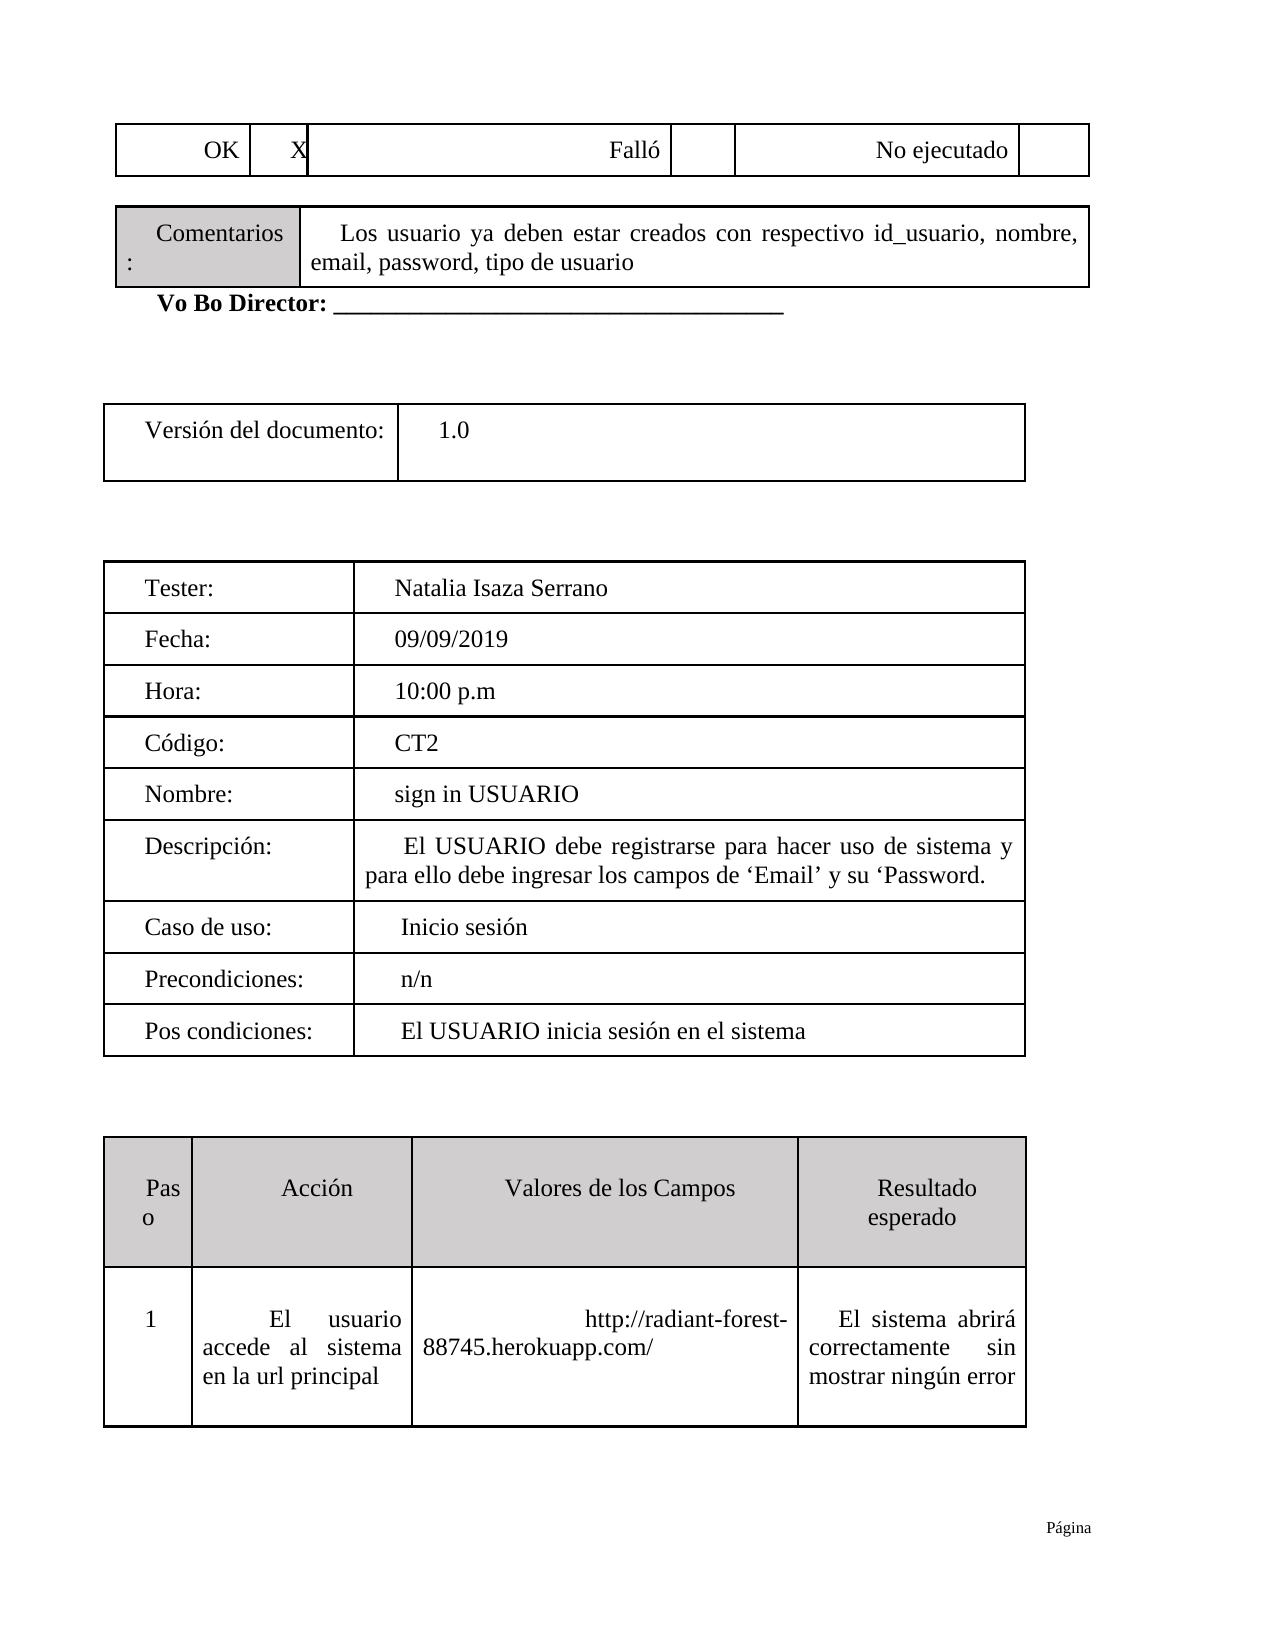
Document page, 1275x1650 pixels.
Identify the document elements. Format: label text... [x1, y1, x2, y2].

table_cell 09/09/2019 [355, 614, 1024, 664]
table_header [672, 125, 734, 174]
table_header Falló [309, 125, 670, 174]
table_header Tester: [105, 563, 353, 612]
table_cell Inicio sesión [355, 902, 1024, 952]
table_cell sign in USUARIO [355, 769, 1024, 819]
table_cell Código: [105, 718, 353, 767]
table_header OK [117, 125, 249, 174]
table_cell El usuario accede al sistema en la url principal [193, 1268, 411, 1425]
table_header [1020, 125, 1088, 174]
table_header Los usuario ya deben estar creados con respectivo id_usuario, nombre, email, password, tipo de usuario [301, 208, 1088, 286]
table_header Acción [193, 1138, 411, 1266]
table_cell CT2 [355, 718, 1024, 767]
table_header Comentarios: [117, 208, 299, 286]
table_header No ejecutado [736, 125, 1018, 174]
table_header Valores de los Campos [413, 1138, 797, 1266]
table_header X [251, 125, 306, 174]
table_cell Hora: [105, 666, 353, 715]
table_cell El sistema abrirá correctamente sin mostrar ningún error [799, 1268, 1025, 1425]
text Vo Bo Director: ____________________________________ [127, 288, 1152, 317]
table_cell El USUARIO debe registrarse para hacer uso de sistema y para ello debe ingresar los campos de ‘Email’ y su ‘Password. [355, 821, 1024, 900]
table_cell Nombre: [105, 769, 353, 819]
table_cell Fecha: [105, 614, 353, 664]
table_cell n/n [355, 954, 1024, 1003]
table_header Natalia Isaza Serrano [355, 563, 1024, 612]
table_cell 10:00 p.m [355, 666, 1024, 715]
table_cell http://radiant-forest-88745.herokuapp.com/ [413, 1268, 797, 1425]
table_header 1.0 [399, 405, 1024, 479]
table_cell Precondiciones: [105, 954, 353, 1003]
table_cell El USUARIO inicia sesión en el sistema [355, 1005, 1024, 1055]
table_header Paso [105, 1138, 191, 1266]
table_header Resultado esperado [799, 1138, 1025, 1266]
table_cell 1 [105, 1268, 191, 1425]
table_cell Descripción: [105, 821, 353, 900]
table_cell Pos condiciones: [105, 1005, 353, 1055]
table_cell Caso de uso: [105, 902, 353, 952]
table_header Versión del documento: [105, 405, 397, 479]
